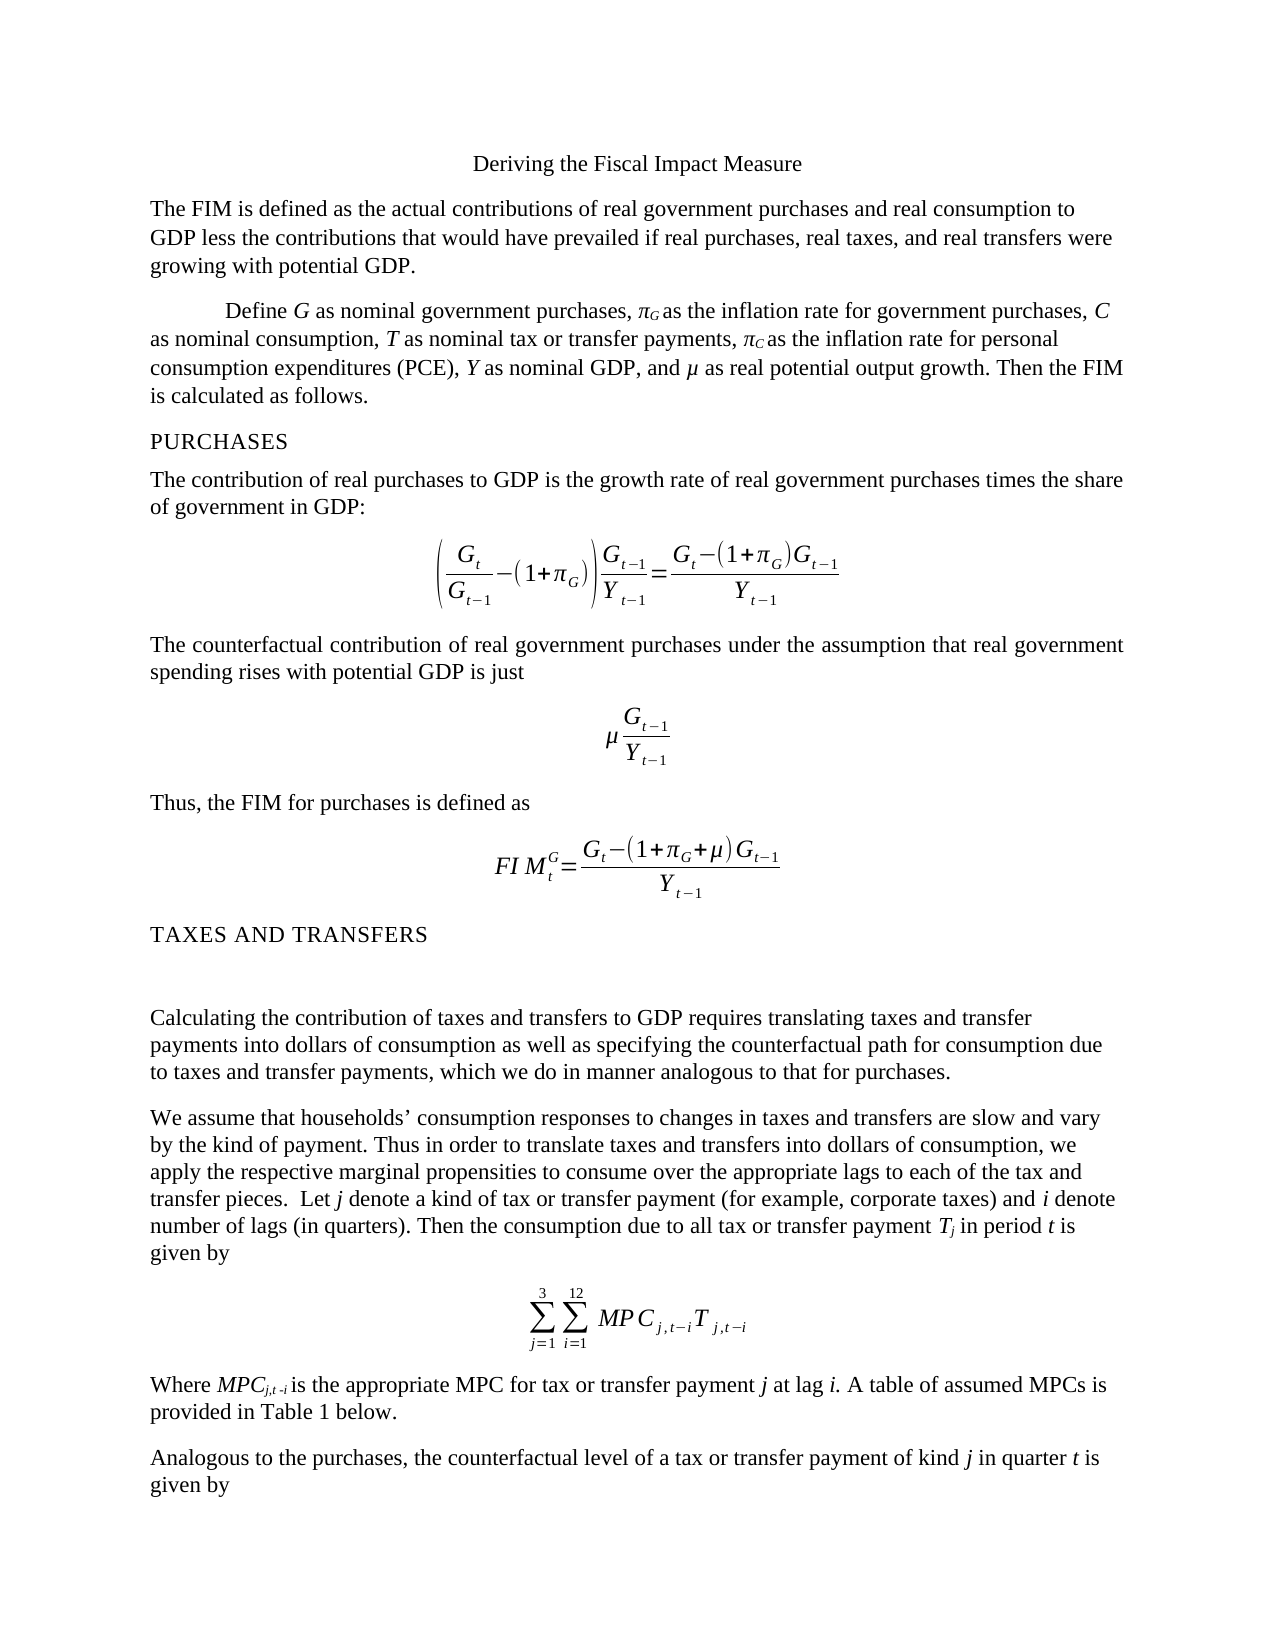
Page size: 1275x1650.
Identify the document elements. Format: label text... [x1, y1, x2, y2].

text Deriving the Fiscal Impact Measure [150, 150, 1125, 176]
text The counterfactual contribution of real government purchases under the assumption that real government spending rises with potential GDP is just [150, 630, 1125, 684]
text The FIM is defined as the actual contributions of real government purchases and real consumption to GDP less the contributions that would have prevailed if real purchases, real taxes, and real transfers were growing with potential GDP. [150, 195, 1125, 278]
subtitle Taxes and Transfers [150, 920, 1125, 947]
text Analogous to the purchases, the counterfactual level of a tax or transfer payment of kind j in quarter t is given by [150, 1443, 1125, 1498]
text Thus, the FIM for purchases is defined as [150, 788, 1125, 815]
text Define G as nominal government purchases, πG as the inflation rate for government purchases, C as nominal consumption, T as nominal tax or transfer payments, πC as the inflation rate for personal consumption expenditures (PCE), Y as nominal GDP, and µ as real potential output growth. Then the FIM is calculated as follows. [150, 297, 1125, 409]
text Calculating the contribution of taxes and transfers to GDP requires translating taxes and transfer payments into dollars of consumption as well as specifying the counterfactual path for consumption due to taxes and transfer payments, which we do in manner analogous to that for purchases. [150, 1003, 1125, 1084]
text Where MPCj,t -i is the appropriate MPC for tax or transfer payment j at lag i. A table of assumed MPCs is provided in Table 1 below. [150, 1371, 1125, 1425]
text We assume that households’ consumption responses to changes in taxes and transfers are slow and vary by the kind of payment. Thus in order to translate taxes and transfers into dollars of consumption, we apply the respective marginal propensities to consume over the appropriate lags to each of the tax and transfer pieces. Let j denote a kind of tax or transfer payment (for example, corporate taxes) and i denote number of lags (in quarters). Then the consumption due to all tax or transfer payment Tj in period t is given by [150, 1103, 1125, 1266]
text The contribution of real purchases to GDP is the growth rate of real government purchases times the share of government in GDP: [150, 465, 1125, 519]
subtitle Purchases [150, 427, 1125, 454]
